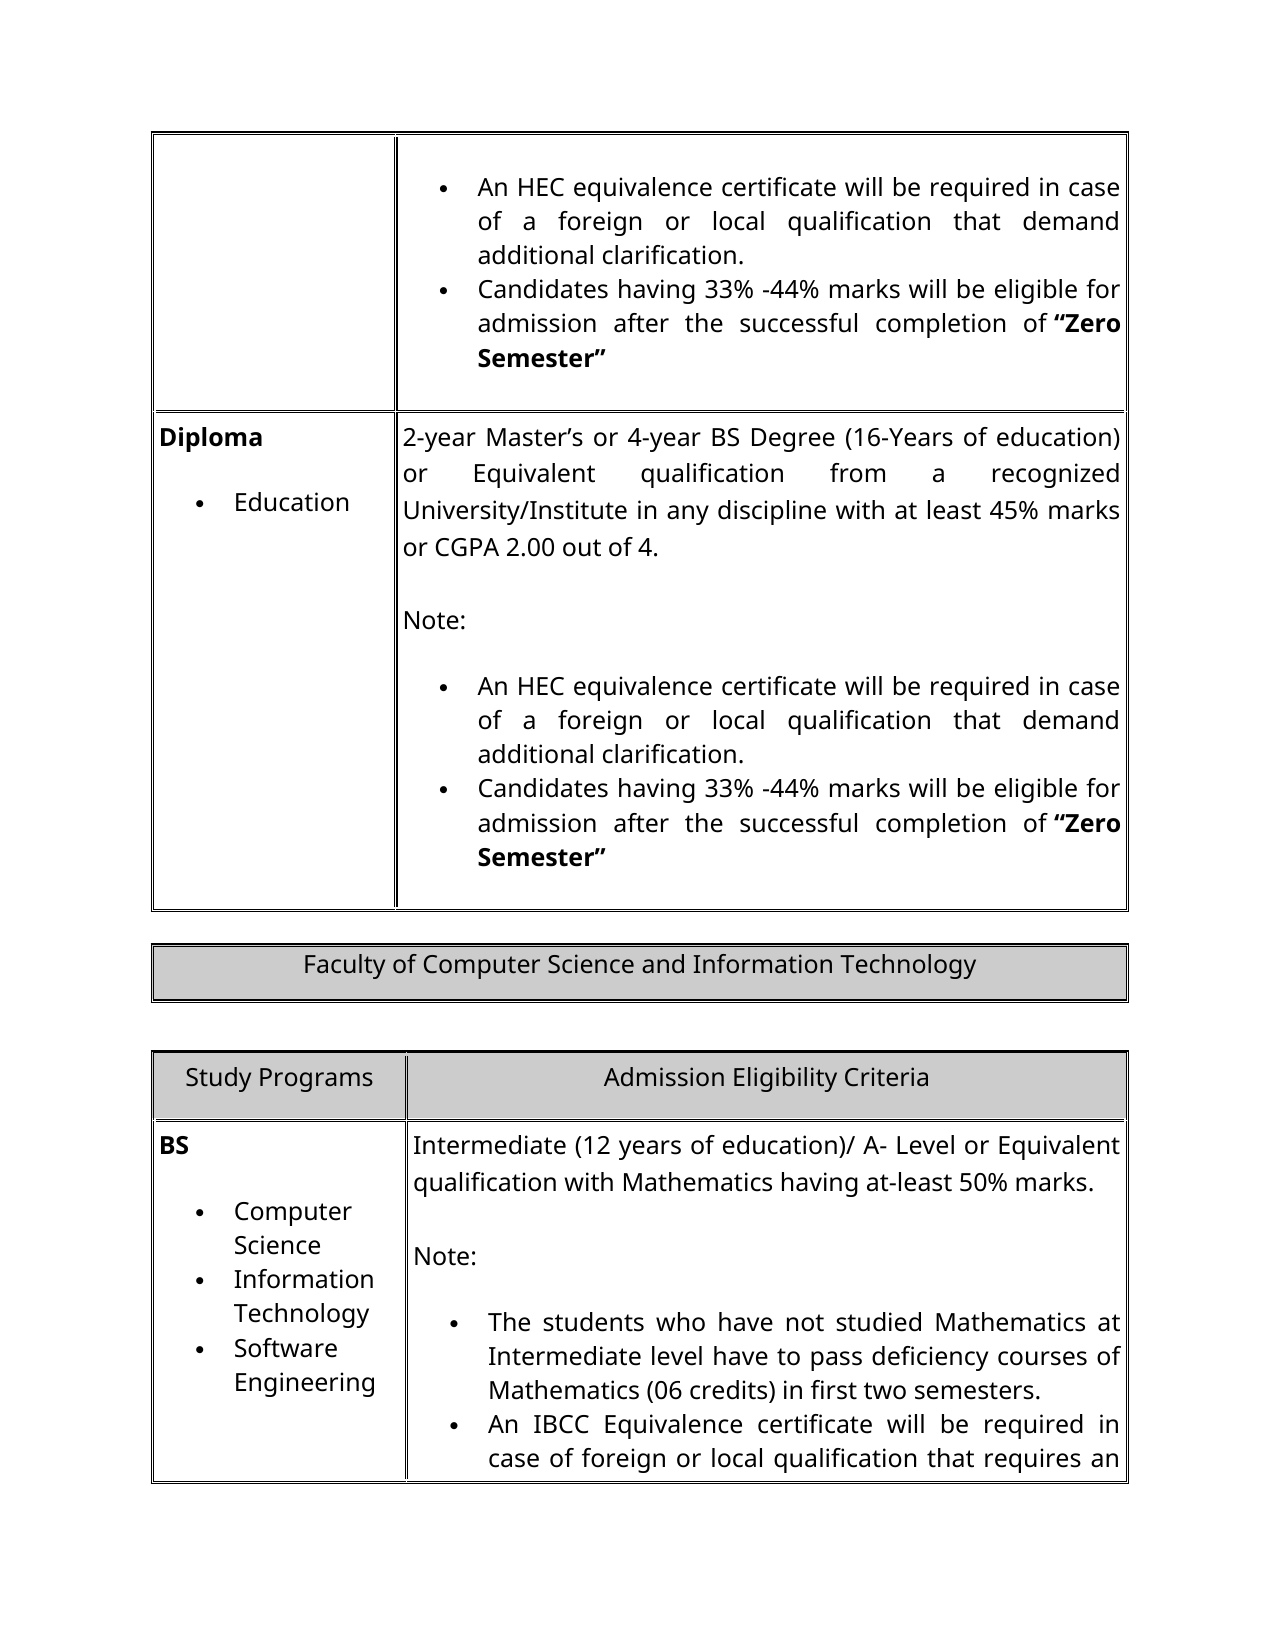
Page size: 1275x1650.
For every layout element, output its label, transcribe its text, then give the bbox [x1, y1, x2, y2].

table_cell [154, 1119, 407, 1481]
table_cell Diploma Education [152, 410, 396, 909]
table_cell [154, 133, 396, 410]
table_header Faculty of Computer Science and Information Technology [154, 947, 1126, 999]
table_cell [407, 1119, 1126, 1481]
table_header Study Programs [154, 1053, 407, 1118]
table_header Admission Eligibility Criteria [407, 1053, 1126, 1118]
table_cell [396, 135, 1126, 410]
